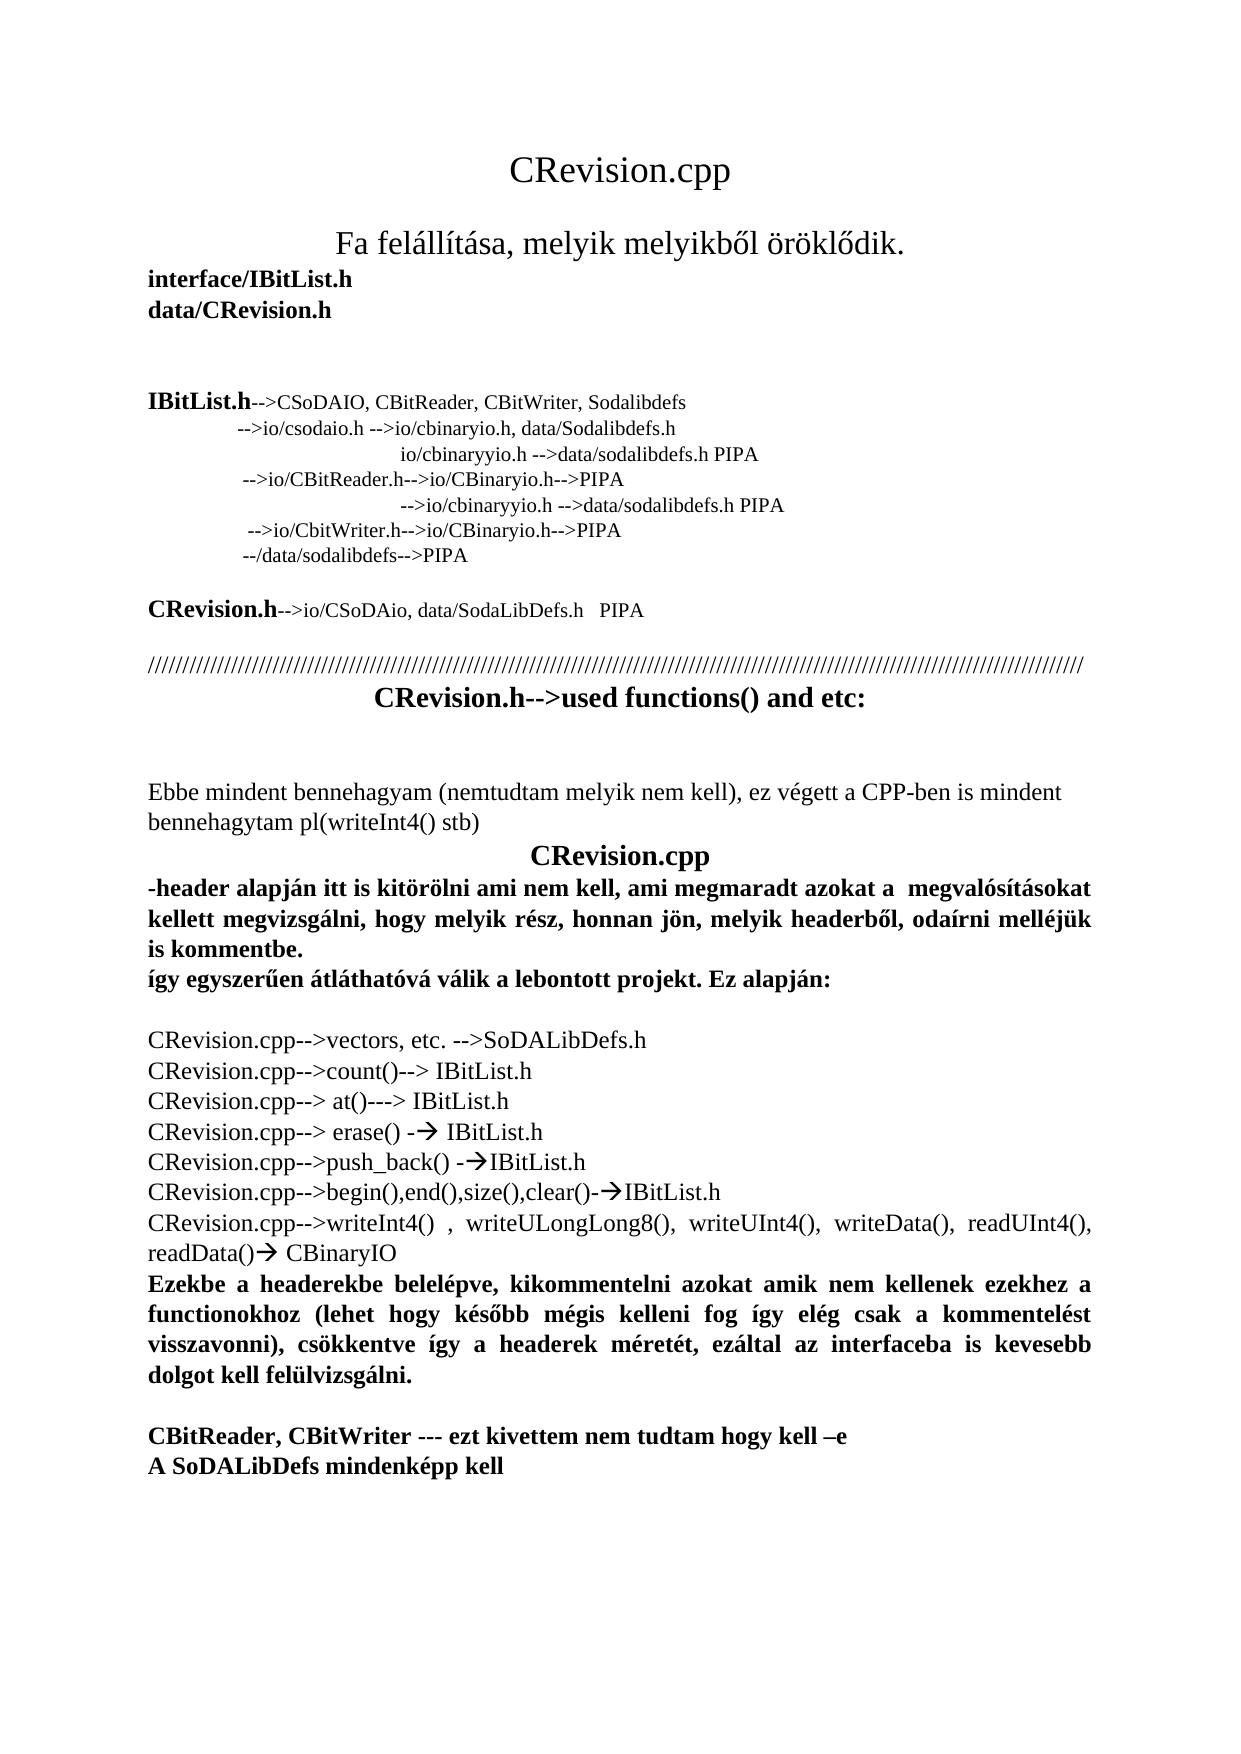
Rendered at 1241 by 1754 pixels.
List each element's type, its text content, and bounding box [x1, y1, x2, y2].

text CRevision.cpp-->writeInt4() , writeULongLong8(), writeUInt4(), writeData(), readUInt4(), readData() CBinaryIO [148, 1208, 1093, 1267]
text interface/IBitList.h [148, 264, 1093, 293]
text CRevision.cpp--> at()---> IBitList.h [148, 1086, 1093, 1115]
text Ebbe mindent bennehagyam (nemtudtam melyik nem kell), ez végett a CPP-ben is mindent bennehagytam pl(writeInt4() stb) [148, 777, 1093, 836]
text CRevision.cpp-->begin(),end(),size(),clear()-IBitList.h [148, 1177, 1093, 1206]
text --/data/sodalibdefs-->PIPA [148, 543, 1093, 567]
text -->io/csodaio.h -->io/cbinaryio.h, data/Sodalibdefs.h [148, 416, 1093, 440]
text CRevision.cpp [148, 148, 1093, 191]
text így egyszerűen átláthatóvá válik a lebontott projekt. Ez alapján: [148, 964, 1093, 993]
text IBitList.h-->CSoDAIO, CBitReader, CBitWriter, Sodalibdefs [148, 386, 1093, 415]
text CRevision.h-->io/CSoDAio, data/SodaLibDefs.h PIPA [148, 594, 1093, 623]
text A SoDALibDefs mindenképp kell [148, 1451, 1093, 1480]
text -->io/CbitWriter.h-->io/CBinaryio.h-->PIPA [148, 518, 1093, 542]
text -->io/CBitReader.h-->io/CBinaryio.h-->PIPA [148, 467, 1093, 491]
text CRevision.cpp-->push_back() -IBitList.h [148, 1147, 1093, 1176]
text /////////////////////////////////////////////////////////////////////////////////////////////////////////////////////////////////////// [148, 650, 1093, 679]
text -->io/cbinaryyio.h -->data/sodalibdefs.h PIPA [148, 493, 1093, 517]
text CRevision.cpp [148, 838, 1093, 871]
text Ezekbe a headerekbe belelépve, kikommentelni azokat amik nem kellenek ezekhez a functionokhoz (lehet hogy később mégis kelleni fog így elég csak a kommentelést visszavonni), csökkentve így a headerek méretét, ezáltal az interfaceba is kevesebb dolgot kell felülvizsgálni. [148, 1269, 1093, 1389]
text -header alapján itt is kitörölni ami nem kell, ami megmaradt azokat a megvalósításokat kellett megvizsgálni, hogy melyik rész, honnan jön, melyik headerből, odaírni melléjük is kommentbe. [148, 873, 1093, 963]
text Fa felállítása, melyik melyikből öröklődik. [148, 224, 1093, 262]
text CBitReader, CBitWriter --- ezt kivettem nem tudtam hogy kell –e [148, 1421, 1093, 1449]
text CRevision.cpp--> erase() - IBitList.h [148, 1117, 1093, 1145]
text io/cbinaryyio.h -->data/sodalibdefs.h PIPA [148, 442, 1093, 466]
text CRevision.cpp-->vectors, etc. -->SoDALibDefs.h [148, 1025, 1093, 1054]
text CRevision.cpp-->count()--> IBitList.h [148, 1056, 1093, 1084]
text data/CRevision.h [148, 295, 1093, 323]
text CRevision.h-->used functions() and etc: [148, 681, 1093, 714]
